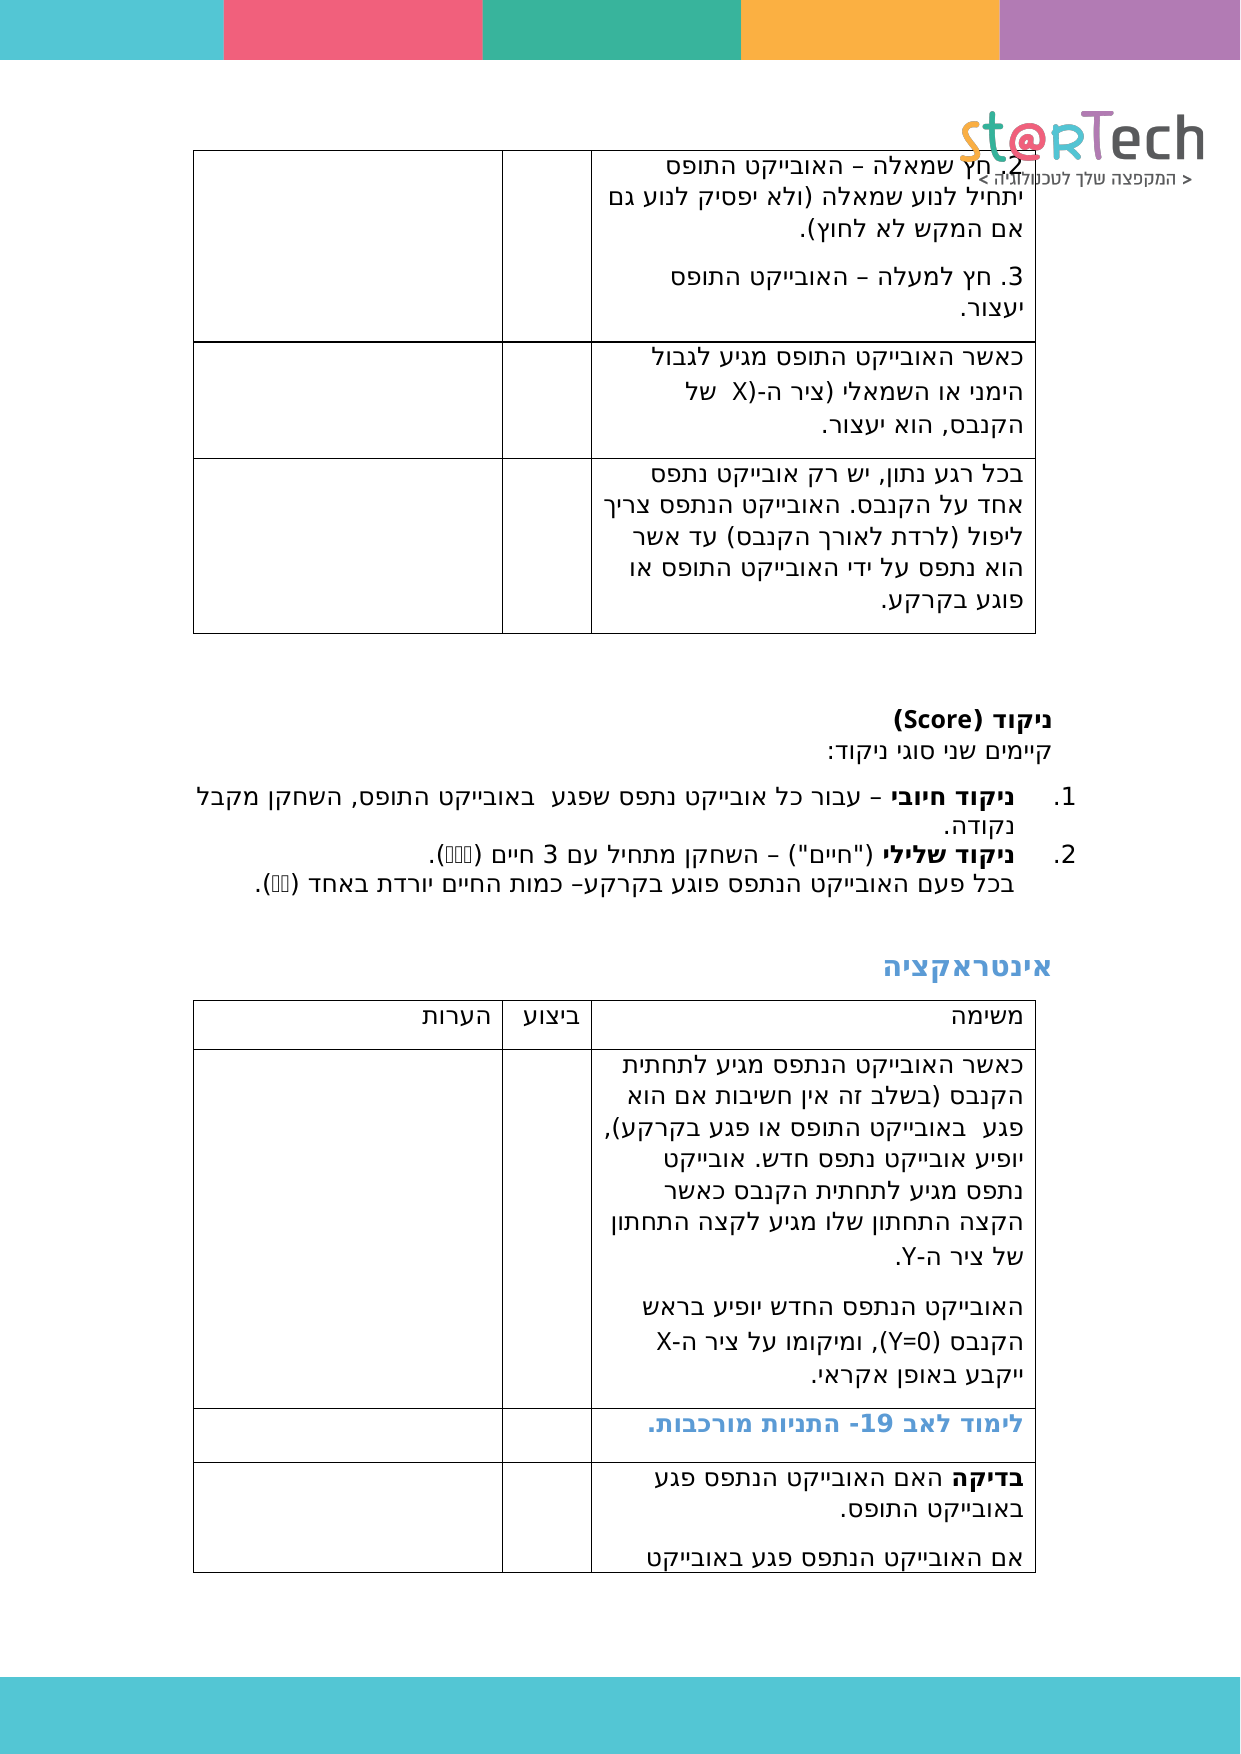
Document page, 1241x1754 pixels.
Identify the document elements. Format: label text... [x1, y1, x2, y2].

table_cell [503, 1050, 591, 1408]
picture [960, 111, 1204, 187]
table_cell בכל רגע נתון, יש רק אובייקט נתפס אחד על הקנבס. האובייקט הנתפס צריך ליפול (לרדת לאורך הקנבס) עד אשר הוא נתפס על ידי האובייקט התופס או פוגע בקרקע. [592, 459, 1035, 633]
table_cell [194, 1463, 502, 1572]
table_header משימה [592, 1001, 1035, 1049]
table_cell [194, 1050, 502, 1408]
list בכל פעם האובייקט הנתפס פוגע בקרקע– כמות החיים יורדת באחד (). [187, 869, 1015, 899]
table_cell [194, 1409, 502, 1462]
table_cell [503, 343, 591, 458]
text אינטראקציה [187, 949, 1053, 983]
table_cell [503, 1463, 591, 1572]
picture [0, 0, 1241, 60]
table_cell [592, 1463, 1035, 1572]
table_cell [194, 343, 502, 458]
table_header הערות [194, 1001, 502, 1049]
table_cell כאשר האובייקט הנתפס מגיע לתחתית הקנבס (בשלב זה אין חשיבות אם הוא פגע באובייקט התופס או פגע בקרקע), יופיע אובייקט נתפס חדש. אובייקט נתפס מגיע לתחתית הקנבס כאשר הקצה התחתון שלו מגיע לקצה התחתון של ציר ה-Y. האובייקט הנתפס החדש יופיע בראש הקנבס (Y=0), ומיקומו על ציר ה-X ייקבע באופן אקראי. [592, 1050, 1035, 1408]
table_cell [194, 151, 502, 341]
table_cell לימוד לאב 19- התניות מורכבות. [592, 1409, 1035, 1462]
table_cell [592, 151, 1035, 341]
list ניקוד שלילי ("חיים") – השחקן מתחיל עם 3 חיים (). [187, 840, 1053, 869]
table_cell [503, 459, 591, 633]
table_cell [194, 459, 502, 633]
text ניקוד (Score) [187, 702, 1053, 736]
table_cell [503, 1409, 591, 1462]
table_cell כאשר האובייקט התופס מגיע לגבול הימני או השמאלי (ציר ה-(X של הקנבס, הוא יעצור. [592, 343, 1035, 458]
table_header ביצוע [503, 1001, 591, 1049]
picture [0, 1677, 1241, 1754]
list ניקוד חיובי – עבור כל אובייקט נתפס שפגע באובייקט התופס, השחקן מקבל נקודה. [187, 782, 1053, 840]
table_cell [503, 151, 591, 341]
text קיימים שני סוגי ניקוד: [187, 736, 1053, 765]
